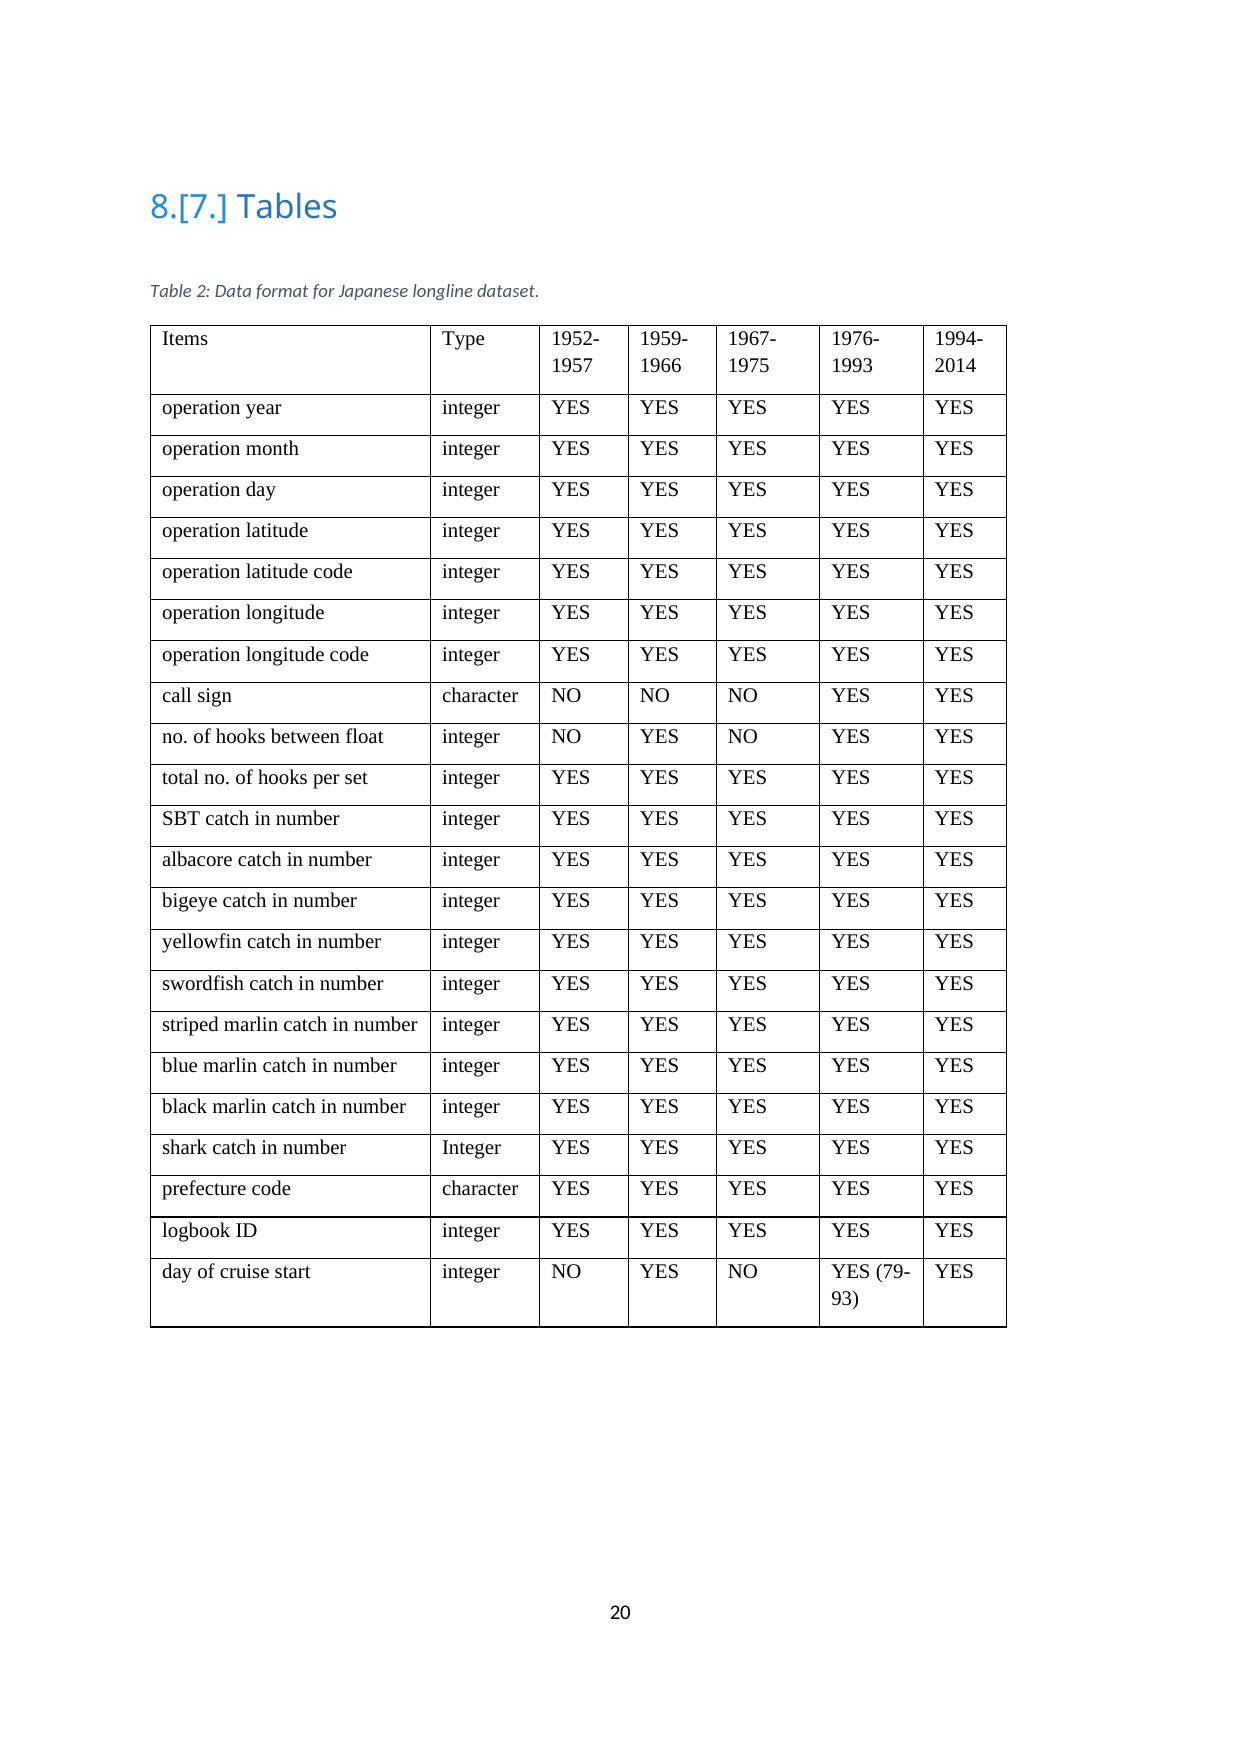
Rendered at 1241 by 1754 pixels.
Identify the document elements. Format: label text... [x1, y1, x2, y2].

table_cell YES [717, 888, 819, 928]
table_cell YES (79-93) [820, 1259, 923, 1326]
table_cell YES [717, 1218, 819, 1258]
table_cell integer [431, 888, 539, 928]
table_cell call sign [151, 683, 430, 723]
table_cell YES [820, 1218, 923, 1258]
table_cell YES [924, 436, 1006, 476]
table_cell YES [629, 641, 716, 682]
table_cell character [431, 683, 539, 723]
table_cell integer [431, 1053, 539, 1093]
table_cell YES [540, 765, 628, 805]
table_cell NO [717, 724, 819, 764]
table_cell YES [820, 436, 923, 476]
table_cell integer [431, 1012, 539, 1052]
table_cell YES [924, 600, 1006, 640]
table_cell YES [629, 765, 716, 805]
table_cell YES [924, 765, 1006, 805]
table_cell YES [924, 1259, 1006, 1326]
table_cell integer [431, 724, 539, 764]
table_header 1976-1993 [820, 326, 923, 393]
table_cell bigeye catch in number [151, 888, 430, 928]
table_cell NO [717, 1259, 819, 1326]
table_cell YES [540, 888, 628, 928]
table_cell no. of hooks between float [151, 724, 430, 764]
table_cell integer [431, 930, 539, 969]
table_cell YES [629, 1218, 716, 1258]
table_cell YES [924, 1053, 1006, 1093]
table_cell YES [924, 806, 1006, 846]
table_cell YES [540, 1176, 628, 1216]
table_cell YES [924, 1135, 1006, 1175]
table_cell YES [540, 559, 628, 599]
table_cell YES [629, 518, 716, 558]
table_cell day of cruise start [151, 1259, 430, 1326]
table_cell YES [924, 1094, 1006, 1134]
table_cell YES [629, 477, 716, 517]
table_header 1967-1975 [717, 326, 819, 393]
table_cell prefecture code [151, 1176, 430, 1216]
table_cell YES [820, 971, 923, 1011]
table_cell integer [431, 641, 539, 682]
table_cell YES [540, 436, 628, 476]
table_cell YES [629, 600, 716, 640]
table_cell YES [820, 1135, 923, 1175]
table_cell swordfish catch in number [151, 971, 430, 1011]
table_cell YES [820, 641, 923, 682]
table_cell YES [629, 971, 716, 1011]
table_cell YES [540, 477, 628, 517]
table_header 1994-2014 [924, 326, 1006, 393]
table_cell YES [717, 395, 819, 435]
table_cell YES [820, 765, 923, 805]
table_cell YES [717, 1053, 819, 1093]
table_cell yellowfin catch in number [151, 930, 430, 969]
table_cell YES [924, 847, 1006, 887]
table_cell YES [717, 847, 819, 887]
table_cell YES [924, 1176, 1006, 1216]
table_cell Integer [431, 1135, 539, 1175]
subtitle Tables [150, 183, 1090, 229]
table_cell integer [431, 559, 539, 599]
table_cell YES [540, 1053, 628, 1093]
table_cell logbook ID [151, 1218, 430, 1258]
table_cell YES [924, 641, 1006, 682]
table_cell YES [629, 1259, 716, 1326]
table_cell integer [431, 971, 539, 1011]
table_cell integer [431, 806, 539, 846]
table_cell YES [540, 1094, 628, 1134]
table_cell YES [717, 1176, 819, 1216]
table_cell YES [629, 847, 716, 887]
table_cell YES [717, 641, 819, 682]
text Table 2: Data format for Japanese longline dataset. [150, 279, 1090, 302]
table_cell YES [924, 888, 1006, 928]
table_cell YES [820, 806, 923, 846]
table_cell YES [540, 641, 628, 682]
table_cell YES [717, 971, 819, 1011]
table_cell YES [629, 930, 716, 969]
table_cell integer [431, 1259, 539, 1326]
table_cell shark catch in number [151, 1135, 430, 1175]
table_cell NO [540, 683, 628, 723]
table_cell NO [629, 683, 716, 723]
table_cell YES [820, 600, 923, 640]
table_cell YES [717, 1012, 819, 1052]
table_cell SBT catch in number [151, 806, 430, 846]
table_cell YES [540, 600, 628, 640]
table_cell YES [717, 930, 819, 969]
table_cell YES [924, 1012, 1006, 1052]
table_cell YES [924, 971, 1006, 1011]
table_cell YES [540, 1218, 628, 1258]
table_cell YES [924, 683, 1006, 723]
table_cell YES [717, 518, 819, 558]
table_cell YES [924, 724, 1006, 764]
table_cell YES [820, 1053, 923, 1093]
table_cell operation longitude [151, 600, 430, 640]
table_cell YES [629, 1135, 716, 1175]
table_cell YES [629, 1176, 716, 1216]
table_cell operation year [151, 395, 430, 435]
table_cell YES [924, 559, 1006, 599]
table_cell YES [924, 518, 1006, 558]
table_cell YES [820, 395, 923, 435]
table_cell YES [540, 806, 628, 846]
table_cell YES [540, 847, 628, 887]
table_cell YES [629, 1053, 716, 1093]
table_cell YES [717, 436, 819, 476]
table_cell operation longitude code [151, 641, 430, 682]
table_cell operation latitude code [151, 559, 430, 599]
table_cell YES [629, 724, 716, 764]
table_cell integer [431, 477, 539, 517]
table_header Items [151, 326, 430, 393]
table_cell YES [540, 971, 628, 1011]
table_cell YES [717, 765, 819, 805]
table_cell YES [820, 1176, 923, 1216]
table_cell YES [629, 888, 716, 928]
table_cell YES [820, 1012, 923, 1052]
table_cell NO [717, 683, 819, 723]
table_cell integer [431, 1218, 539, 1258]
table_cell YES [924, 1218, 1006, 1258]
table_cell character [431, 1176, 539, 1216]
table_cell YES [629, 395, 716, 435]
table_cell YES [820, 477, 923, 517]
table_cell YES [717, 600, 819, 640]
table_cell YES [820, 518, 923, 558]
table_cell YES [820, 847, 923, 887]
table_cell YES [629, 806, 716, 846]
table_cell YES [717, 477, 819, 517]
table_cell YES [540, 518, 628, 558]
table_cell YES [629, 559, 716, 599]
table_header Type [431, 326, 539, 393]
table_cell integer [431, 436, 539, 476]
table_cell YES [820, 559, 923, 599]
table_cell YES [820, 930, 923, 969]
table_cell albacore catch in number [151, 847, 430, 887]
table_cell YES [820, 888, 923, 928]
table_cell YES [540, 930, 628, 969]
table_cell YES [717, 559, 819, 599]
table_cell integer [431, 847, 539, 887]
table_cell YES [717, 806, 819, 846]
table_cell YES [924, 477, 1006, 517]
table_cell operation latitude [151, 518, 430, 558]
table_cell YES [540, 1135, 628, 1175]
table_header 1952-1957 [540, 326, 628, 393]
table_cell YES [717, 1094, 819, 1134]
table_cell integer [431, 600, 539, 640]
table_cell YES [820, 683, 923, 723]
table_cell striped marlin catch in number [151, 1012, 430, 1052]
table_cell operation day [151, 477, 430, 517]
table_header 1959-1966 [629, 326, 716, 393]
table_cell operation month [151, 436, 430, 476]
table_cell YES [717, 1135, 819, 1175]
table_cell integer [431, 1094, 539, 1134]
table_cell NO [540, 1259, 628, 1326]
table_cell YES [540, 395, 628, 435]
table_cell YES [924, 930, 1006, 969]
table_cell NO [540, 724, 628, 764]
table_cell YES [540, 1012, 628, 1052]
table_cell total no. of hooks per set [151, 765, 430, 805]
table_cell YES [629, 436, 716, 476]
table_cell integer [431, 395, 539, 435]
table_cell YES [820, 1094, 923, 1134]
table_cell YES [924, 395, 1006, 435]
table_cell YES [820, 724, 923, 764]
table_cell blue marlin catch in number [151, 1053, 430, 1093]
table_cell YES [629, 1094, 716, 1134]
table_cell integer [431, 765, 539, 805]
table_cell integer [431, 518, 539, 558]
table_cell black marlin catch in number [151, 1094, 430, 1134]
table_cell YES [629, 1012, 716, 1052]
